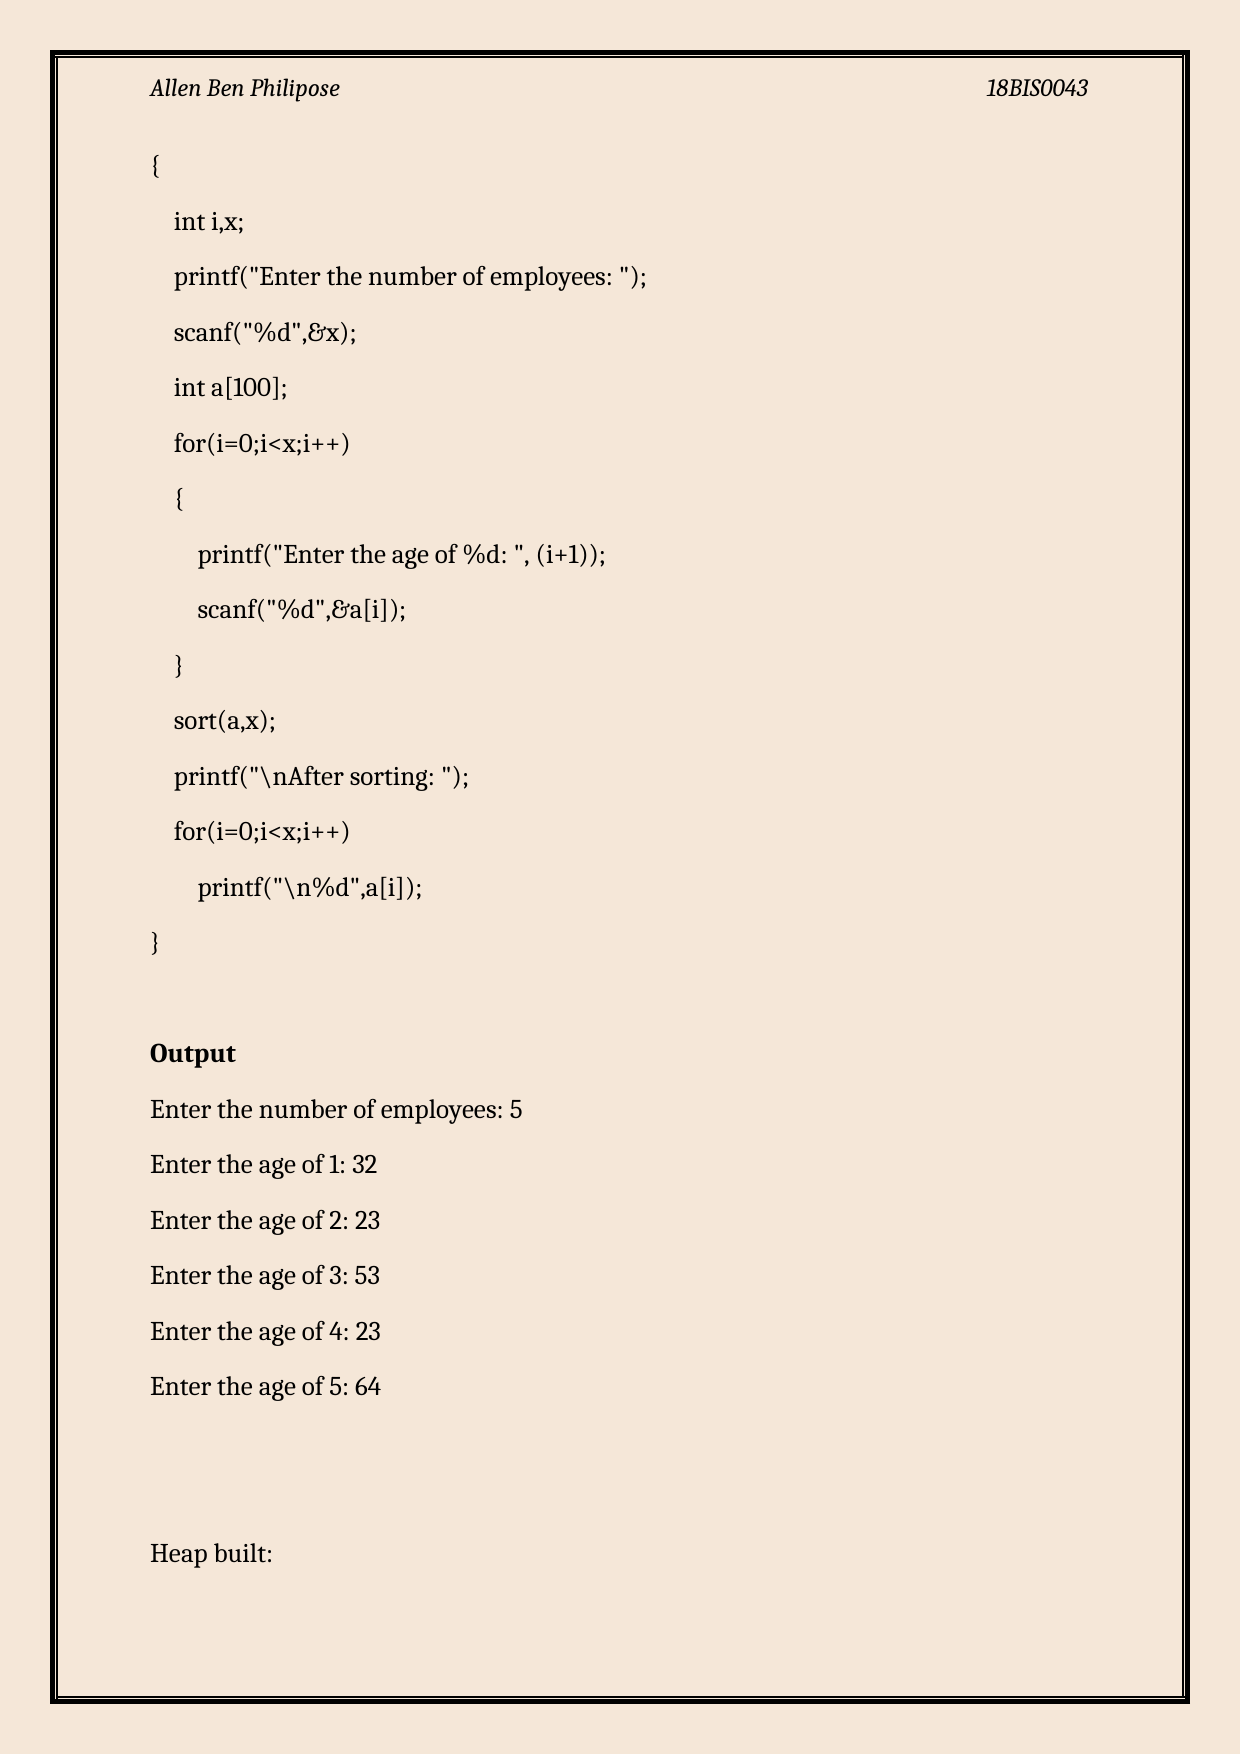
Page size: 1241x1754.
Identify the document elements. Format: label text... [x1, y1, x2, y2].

text { [150, 483, 1090, 514]
text Enter the age of 3: 53 [150, 1260, 1090, 1292]
text sort(a,x); [150, 705, 1090, 736]
text printf("Enter the number of employees: "); [150, 261, 1090, 292]
text Enter the number of employees: 5 [150, 1094, 1090, 1125]
text } [150, 927, 1090, 958]
text for(i=0;i<x;i++) [150, 428, 1090, 459]
text Heap built: [150, 1538, 1090, 1569]
text int a[100]; [150, 372, 1090, 403]
text printf("Enter the age of %d: ", (i+1)); [150, 539, 1090, 570]
text int i,x; [150, 206, 1090, 237]
text for(i=0;i<x;i++) [150, 816, 1090, 847]
text printf("\n%d",a[i]); [150, 872, 1090, 903]
text Enter the age of 5: 64 [150, 1371, 1090, 1403]
text scanf("%d",&a[i]); [150, 594, 1090, 625]
text Enter the age of 2: 23 [150, 1205, 1090, 1236]
text printf("\nAfter sorting: "); [150, 761, 1090, 792]
text Enter the age of 1: 32 [150, 1149, 1090, 1181]
text Output [150, 1038, 1090, 1069]
text { [150, 150, 1090, 181]
text } [150, 650, 1090, 681]
text Enter the age of 4: 23 [150, 1316, 1090, 1347]
text scanf("%d",&x); [150, 317, 1090, 348]
